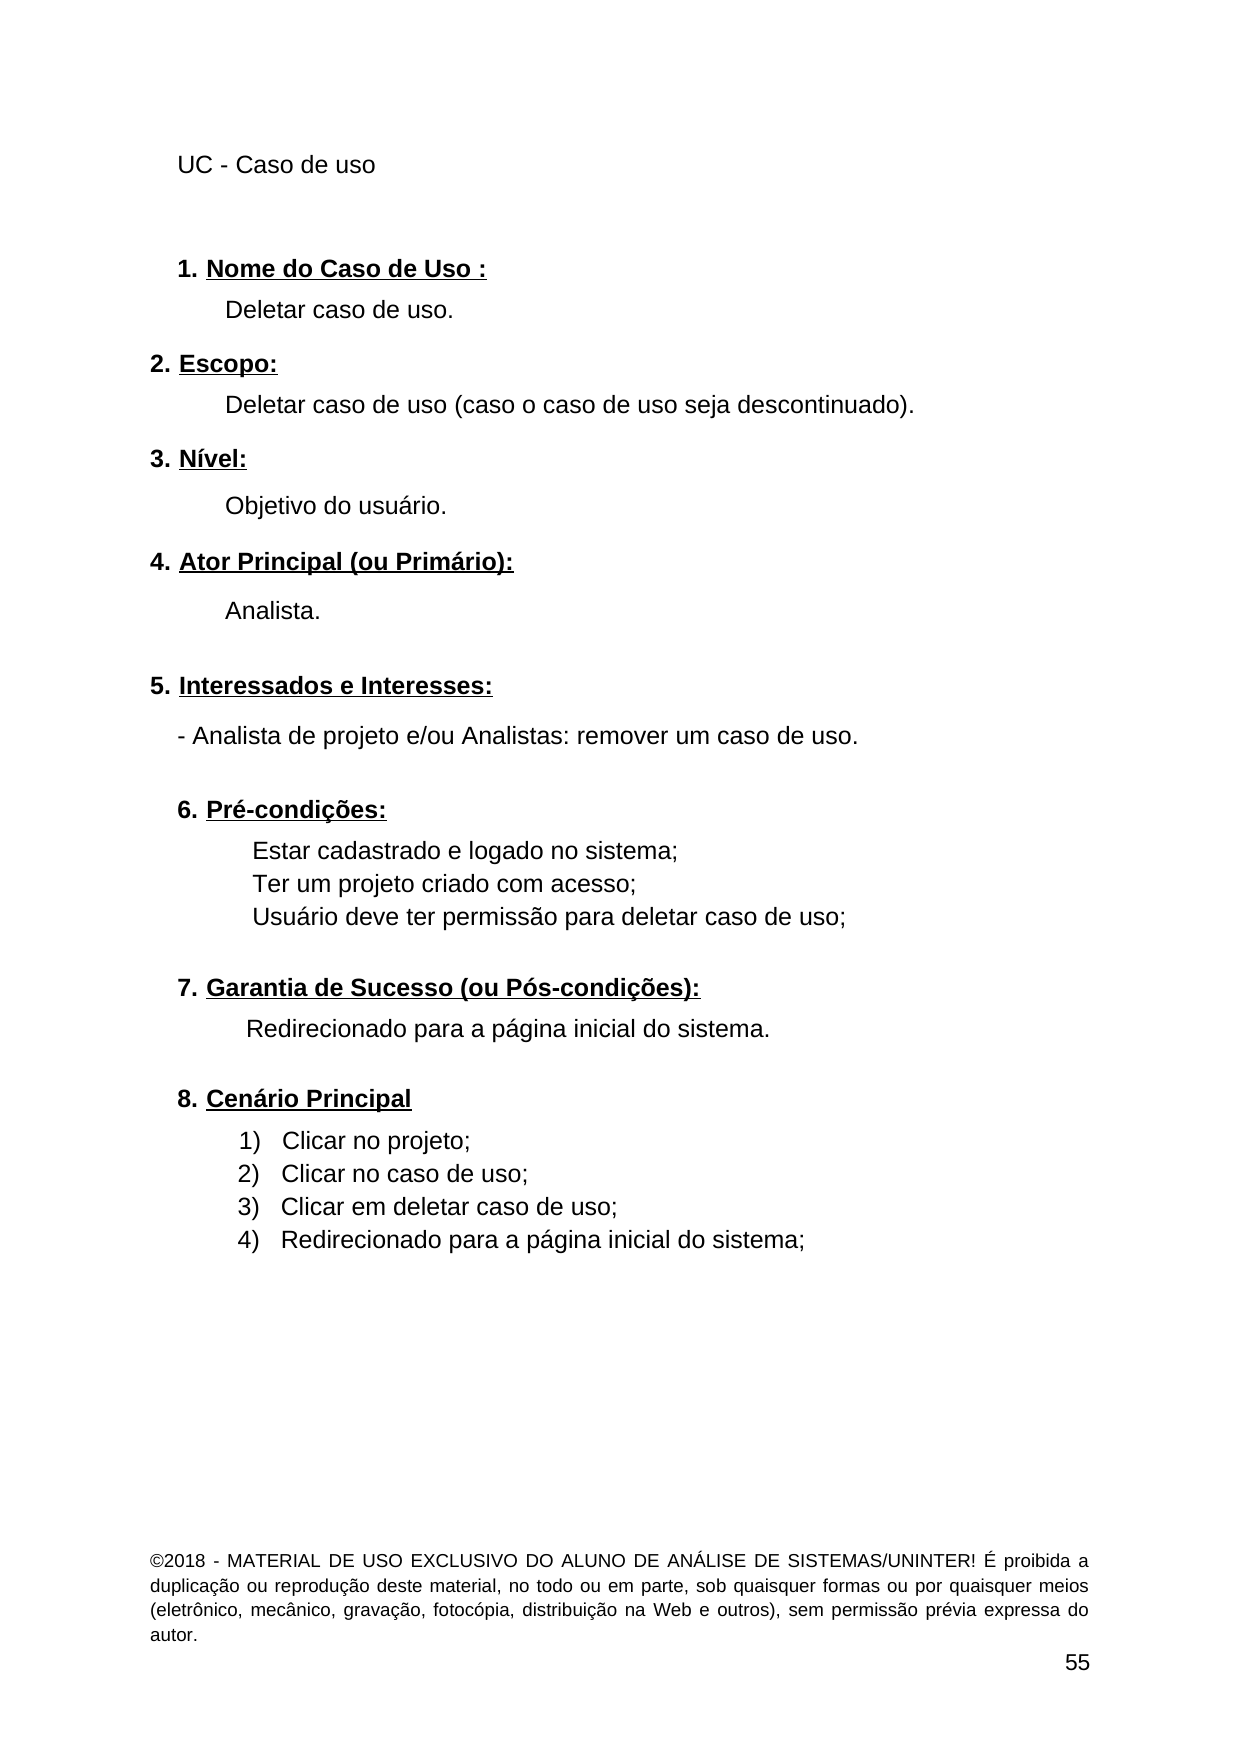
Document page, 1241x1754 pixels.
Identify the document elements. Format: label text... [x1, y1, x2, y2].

subtitle 3. Nível: [150, 444, 1086, 472]
subtitle 7. Garantia de Sucesso (ou Pós-condições): [177, 973, 1090, 1001]
text Analista. [150, 596, 1078, 625]
text Objetivo do usuário. [150, 491, 1086, 520]
subtitle 5. Interessados e Interesses: [150, 671, 1090, 700]
subtitle 8. Cenário Principal [177, 1084, 1090, 1113]
subtitle 4. Ator Principal (ou Primário): [150, 546, 1078, 575]
subtitle 2. Escopo: [150, 349, 1084, 377]
subtitle 6. Pré-condições: [177, 795, 1090, 824]
text - Analista de projeto e/ou Analistas: remover um caso de uso. [150, 721, 1071, 749]
subtitle UC - Caso de uso [177, 150, 1090, 179]
text Usuário deve ter permissão para deletar caso de uso; [252, 902, 1090, 931]
text Ter um projeto criado com acesso; [252, 869, 1090, 898]
text 2) Clicar no caso de uso; [237, 1159, 1090, 1187]
text 4) Redirecionado para a página inicial do sistema; [237, 1225, 1090, 1253]
subtitle 1. Nome do Caso de Uso : [177, 253, 1090, 282]
text Redirecionado para a página inicial do sistema. [150, 1014, 1090, 1043]
text Estar cadastrado e logado no sistema; [252, 836, 1090, 865]
text 3) Clicar em deletar caso de uso; [237, 1192, 1090, 1221]
text 1) Clicar no projeto; [150, 1126, 1090, 1154]
subtitle Deletar caso de uso. [150, 295, 1090, 323]
text Deletar caso de uso (caso o caso de uso seja descontinuado). [150, 390, 1084, 419]
